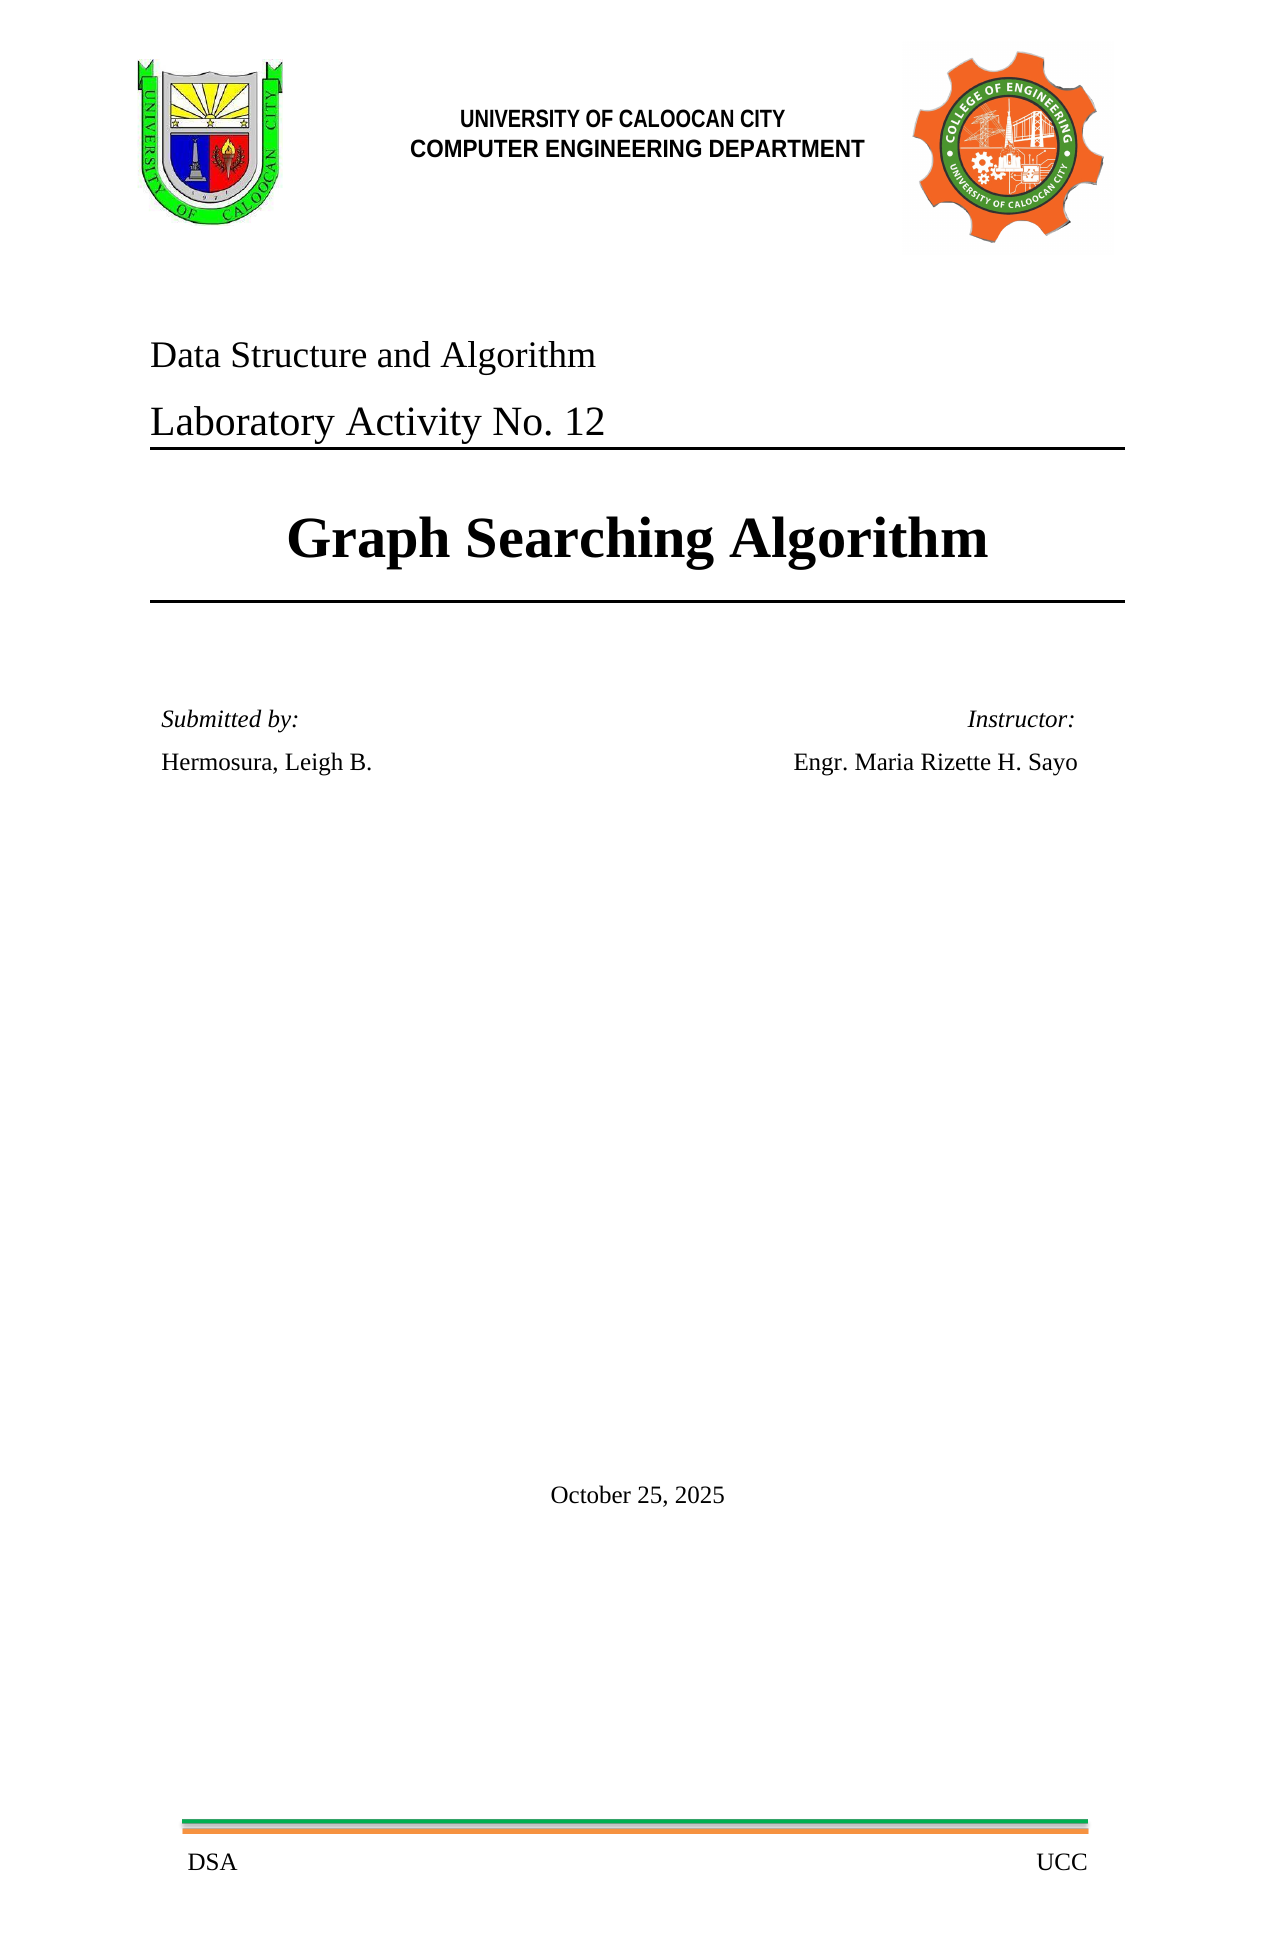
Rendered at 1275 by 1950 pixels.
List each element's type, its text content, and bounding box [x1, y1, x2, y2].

table_header Submitted by: [150, 704, 619, 747]
picture [137, 59, 283, 226]
text October 25, 2025 [150, 1480, 1125, 1509]
table_cell Engr. Maria Rizette H. Sayo [620, 747, 1089, 833]
table_cell Hermosura, Leigh B. [150, 747, 619, 833]
picture [175, 1815, 1097, 1834]
text Data Structure and Algorithm [150, 332, 1125, 375]
text Laboratory Activity No. 12 [150, 397, 1125, 447]
title Graph Searching Algorithm [150, 502, 1125, 569]
table_header Instructor: [620, 704, 1089, 747]
picture [902, 41, 1114, 255]
